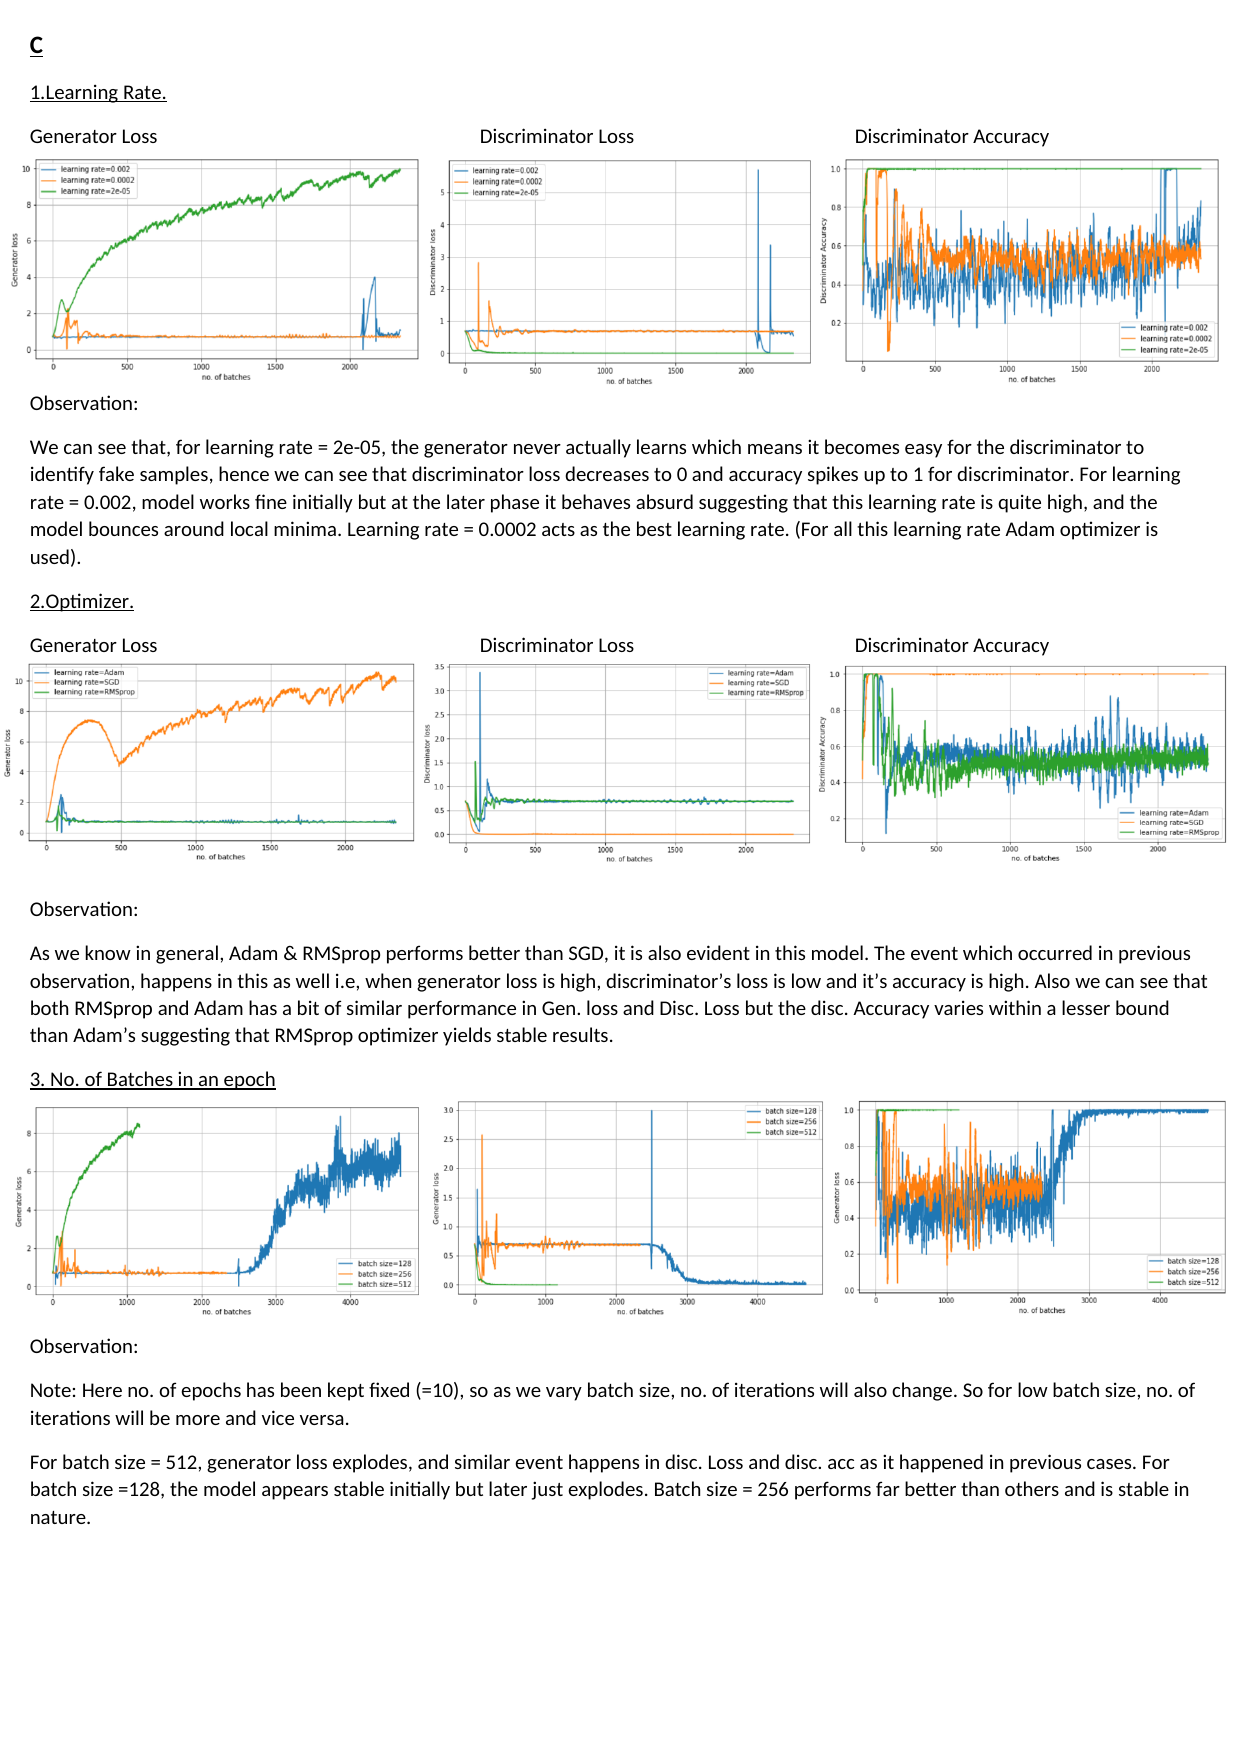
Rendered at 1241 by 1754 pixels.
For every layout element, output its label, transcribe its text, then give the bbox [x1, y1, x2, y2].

text For batch size = 512, generator loss explodes, and similar event happens in disc. Loss and disc. acc as it happened in previous cases. For batch size =128, the model appears stable initially but later just explodes. Batch size = 256 performs far better than others and is stable in nature. [29, 1449, 1211, 1529]
picture [828, 1094, 1230, 1318]
text Generator Loss Discriminator Loss Discriminator Accuracy [29, 123, 1211, 149]
text We can see that, for learning rate = 2e-05, the generator never actually learns which means it becomes easy for the discriminator to identify fake samples, hence we can see that discriminator loss decreases to 0 and accuracy spikes up to 1 for discriminator. For learning rate = 0.002, model works fine initially but at the later phase it behaves absurd suggesting that this learning rate is quite high, and the model bounces around local minima. Learning rate = 0.0002 acts as the best learning rate. (For all this learning rate Adam optimizer is used). [29, 434, 1211, 569]
text Observation: [29, 1334, 1211, 1359]
text Observation: [29, 390, 1211, 416]
picture [421, 658, 1231, 864]
text 1.Learning Rate. [29, 79, 1211, 104]
picture [5, 1099, 423, 1318]
text As we know in general, Adam & RMSprop performs better than SGD, it is also evident in this model. The event which occurred in previous observation, happens in this as well i.e, when generator loss is high, discriminator’s loss is low and it’s accuracy is high. Also we can see that both RMSprop and Adam has a bit of similar performance in Gen. loss and Disc. Loss but the disc. Accuracy varies within a lesser bound than Adam’s suggesting that RMSprop optimizer yields stable results. [29, 940, 1211, 1048]
picture [428, 1094, 827, 1317]
text 3. No. of Batches in an epoch [29, 1067, 1211, 1092]
text Generator Loss Discriminator Loss Discriminator Accuracy [29, 632, 1211, 657]
text Observation: [29, 896, 1211, 922]
text C [29, 29, 1211, 60]
text Note: Here no. of epochs has been kept fixed (=10), so as we vary batch size, no. of iterations will also change. So for low batch size, no. of iterations will be more and vice versa. [29, 1378, 1211, 1431]
picture [0, 658, 418, 864]
picture [4, 152, 1223, 388]
text 2.Optimizer. [29, 588, 1211, 613]
